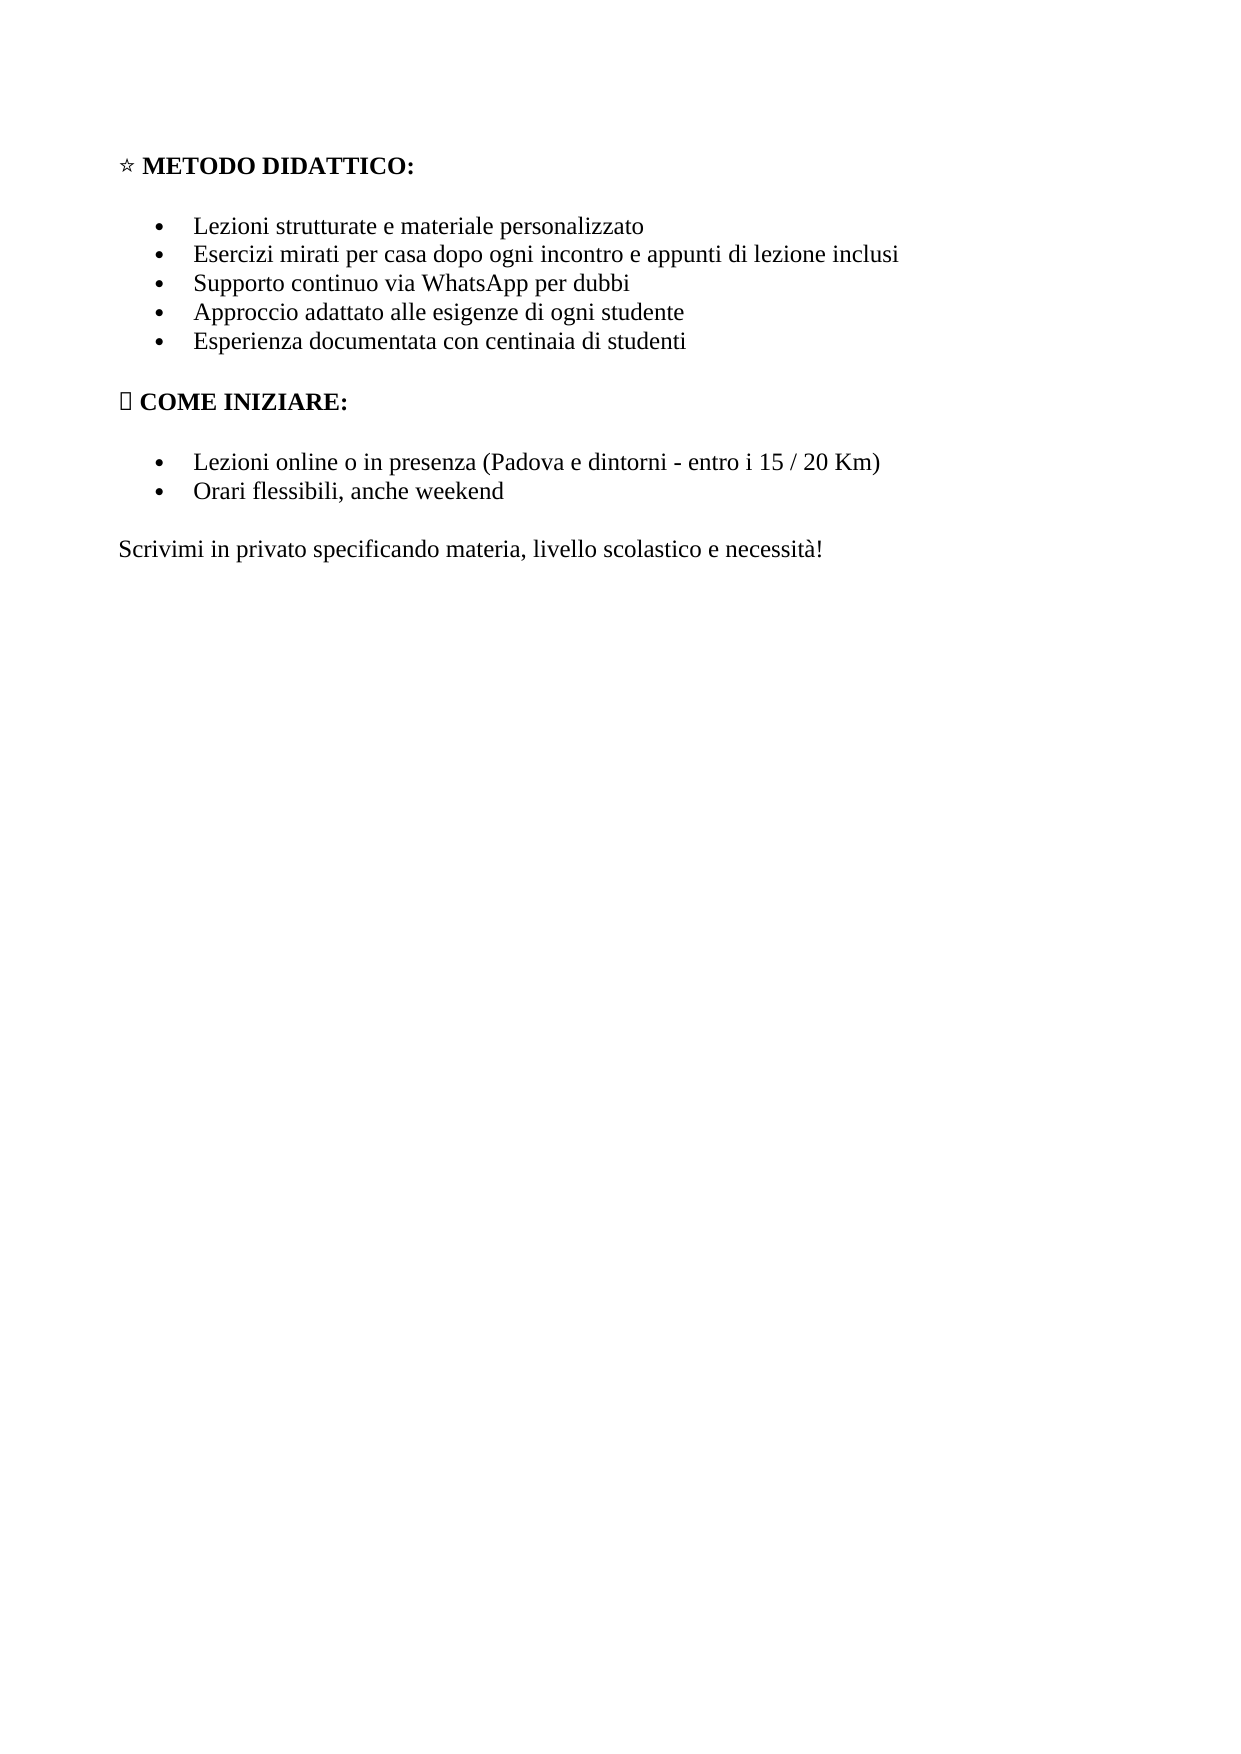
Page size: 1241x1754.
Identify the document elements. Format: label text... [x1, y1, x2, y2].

list Approccio adattato alle esigenze di ogni studente [156, 297, 1122, 326]
list Supporto continuo via WhatsApp per dubbi [156, 268, 1122, 297]
list Orari flessibili, anche weekend [156, 476, 1122, 504]
text 📞 COME INIZIARE: [118, 384, 1122, 418]
list Lezioni strutturate e materiale personalizzato [156, 211, 1122, 239]
text Scrivimi in privato specificando materia, livello scolastico e necessità! [118, 534, 1122, 562]
list Lezioni online o in presenza (Padova e dintorni - entro i 15 / 20 Km) [156, 447, 1122, 476]
list Esercizi mirati per casa dopo ogni incontro e appunti di lezione inclusi [156, 239, 1122, 268]
text ⭐ METODO DIDATTICO: [118, 148, 1122, 182]
list Esperienza documentata con centinaia di studenti [156, 326, 1122, 354]
